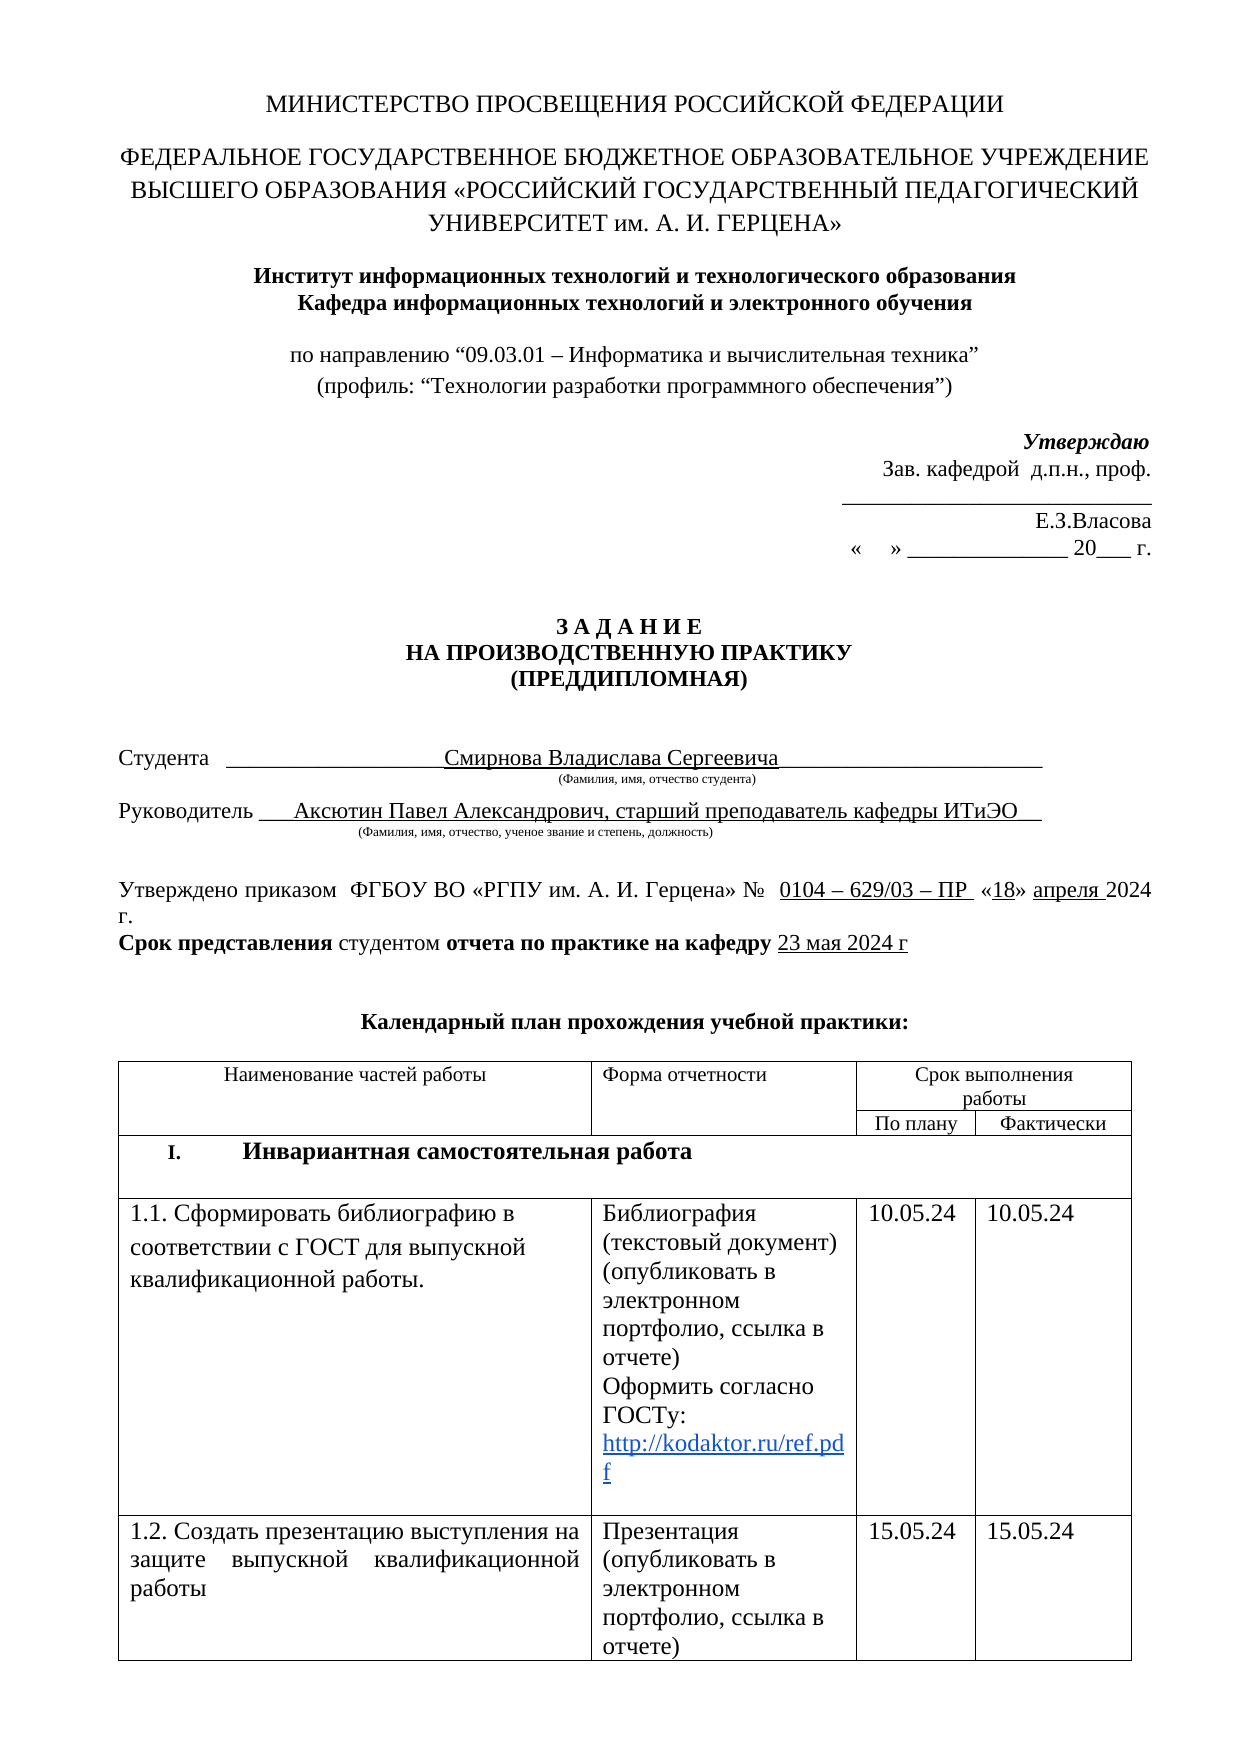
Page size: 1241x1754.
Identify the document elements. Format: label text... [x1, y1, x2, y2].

table_header Форма отчетности [592, 1062, 856, 1135]
text по направлению “09.03.01 – Информатика и вычислительная техника” [118, 341, 1152, 368]
table_cell 15.05.24 [976, 1516, 1131, 1659]
text Срок представления студентом отчета по практике на кафедру 23 мая 2024 г [118, 929, 1152, 955]
text « » ______________ 20___ г. [62, 534, 1152, 560]
table_cell 10.05.24 [857, 1199, 975, 1515]
table_header Наименование частей работы [119, 1062, 591, 1135]
table_cell Библиография (текстовый документ) (опубликовать в электронном портфолио, ссылка в отчете) Оформить согласно ГОСТу: http://kodaktor.ru/ref.pdf [592, 1199, 856, 1515]
text З А Д А Н И Е [62, 613, 1152, 639]
text Студента ___________________Смирнова Владислава Сергеевича_______________________ [118, 744, 1152, 771]
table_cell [119, 1516, 591, 1659]
text (ПРЕДДИПЛОМНАЯ) [62, 665, 1152, 692]
text (профиль: “Технологии разработки программного обеспечения”) [118, 372, 1152, 398]
table_cell 15.05.24 [857, 1516, 975, 1659]
text Руководитель ___Аксютин Павел Александрович, старший преподаватель кафедры ИТиЭО__ [118, 797, 1152, 823]
text Утверждаю [62, 428, 1152, 454]
text МИНИСТЕРСТВО ПРОСВЕЩЕНИЯ РОССИЙСКОЙ ФЕДЕРАЦИИ [118, 89, 1152, 117]
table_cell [592, 1516, 856, 1659]
table_cell 10.05.24 [976, 1199, 1131, 1515]
table_cell 1.1. Сформировать библиографию в соответствии с ГОСТ для выпускной квалификационной работы. [119, 1199, 591, 1515]
text Кафедра информационных технологий и электронного обучения [118, 289, 1152, 315]
text (Фамилия, имя, отчество студента) [118, 771, 1152, 797]
table_cell Инвариантная самостоятельная работа [119, 1136, 1131, 1197]
text Институт информационных технологий и технологического образования [118, 262, 1152, 289]
table_header Срок выполнения работы [857, 1062, 1131, 1110]
text Утверждено приказом ФГБОУ ВО «РГПУ им. А. И. Герцена» № 0104 – 629/03 – ПР «18» апреля 2024 г. [118, 876, 1152, 929]
text Календарный план прохождения учебной практики: [118, 1008, 1152, 1034]
text ___________________________ [62, 481, 1152, 507]
text НА ПРОИЗВОДСТВЕННУЮ ПРАКТИКУ [62, 639, 1152, 665]
text Е.З.Власова [62, 507, 1152, 534]
text (Фамилия, имя, отчество, ученое звание и степень, должность) [118, 823, 1152, 850]
table_cell Фактически [976, 1111, 1131, 1135]
text Зав. кафедрой д.п.н., проф. [62, 454, 1152, 481]
table_cell По плану [857, 1111, 975, 1135]
text ФЕДЕРАЛЬНОЕ ГОСУДАРСТВЕННОЕ БЮДЖЕТНОЕ ОБРАЗОВАТЕЛЬНОЕ УЧРЕЖДЕНИЕ ВЫСШЕГО ОБРАЗОВАНИЯ «РОССИЙСКИЙ ГОСУДАРСТВЕННЫЙ ПЕДАГОГИЧЕСКИЙ УНИВЕРСИТЕТ им. А. И. ГЕРЦЕНА» [118, 142, 1152, 237]
